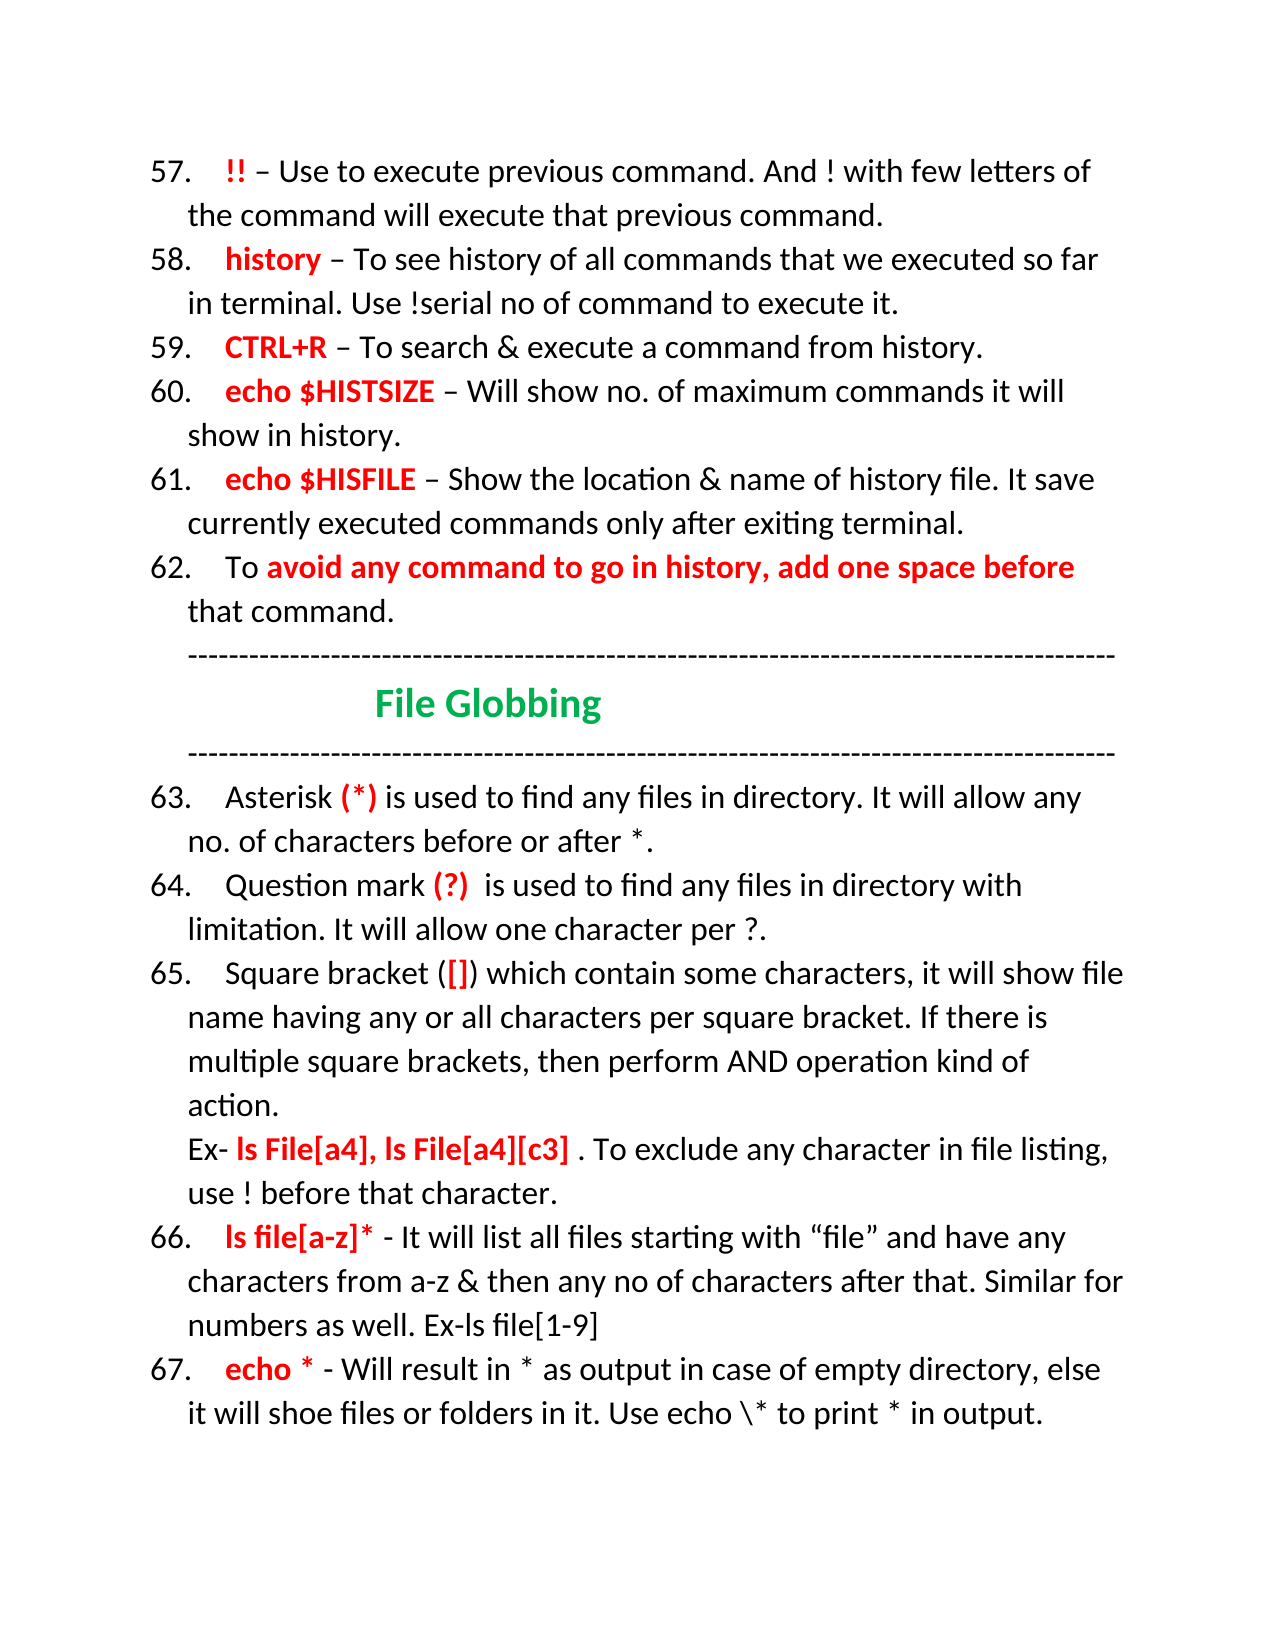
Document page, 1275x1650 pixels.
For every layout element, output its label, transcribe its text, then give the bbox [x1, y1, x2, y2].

list File Globbing [187, 677, 1125, 728]
list history – To see history of all commands that we executed so far in terminal. Use !serial no of command to execute it. [150, 238, 1125, 323]
list To avoid any command to go in history, add one space before that command. [150, 546, 1125, 630]
list ------------------------------------------------------------------------------------------- [187, 633, 1125, 674]
list !! – Use to execute previous command. And ! with few letters of the command will execute that previous command. [150, 150, 1125, 235]
list CTRL+R – To search & execute a command from history. [150, 326, 1125, 367]
list ls file[a-z]* - It will list all files starting with “file” and have any characters from a-z & then any no of characters after that. Similar for numbers as well. Ex-ls file[1-9] [150, 1216, 1125, 1344]
list Asterisk (*) is used to find any files in directory. It will allow any no. of characters before or after *. [150, 776, 1125, 861]
list echo $HISFILE – Show the location & name of history file. It save currently executed commands only after exiting terminal. [150, 458, 1125, 542]
list Ex- ls File[a4], ls File[a4][c3] . To exclude any character in file listing, use ! before that character. [187, 1128, 1125, 1213]
list ------------------------------------------------------------------------------------------- [187, 732, 1125, 773]
list Question mark (?) is used to find any files in directory with limitation. It will allow one character per ?. [150, 864, 1125, 949]
list Square bracket ([]) which contain some characters, it will show file name having any or all characters per square bracket. If there is multiple square brackets, then perform AND operation kind of action. [150, 952, 1125, 1125]
list echo * - Will result in * as output in case of empty directory, else it will shoe files or folders in it. Use echo \* to print * in output. [150, 1348, 1125, 1432]
list echo $HISTSIZE – Will show no. of maximum commands it will show in history. [150, 370, 1125, 454]
